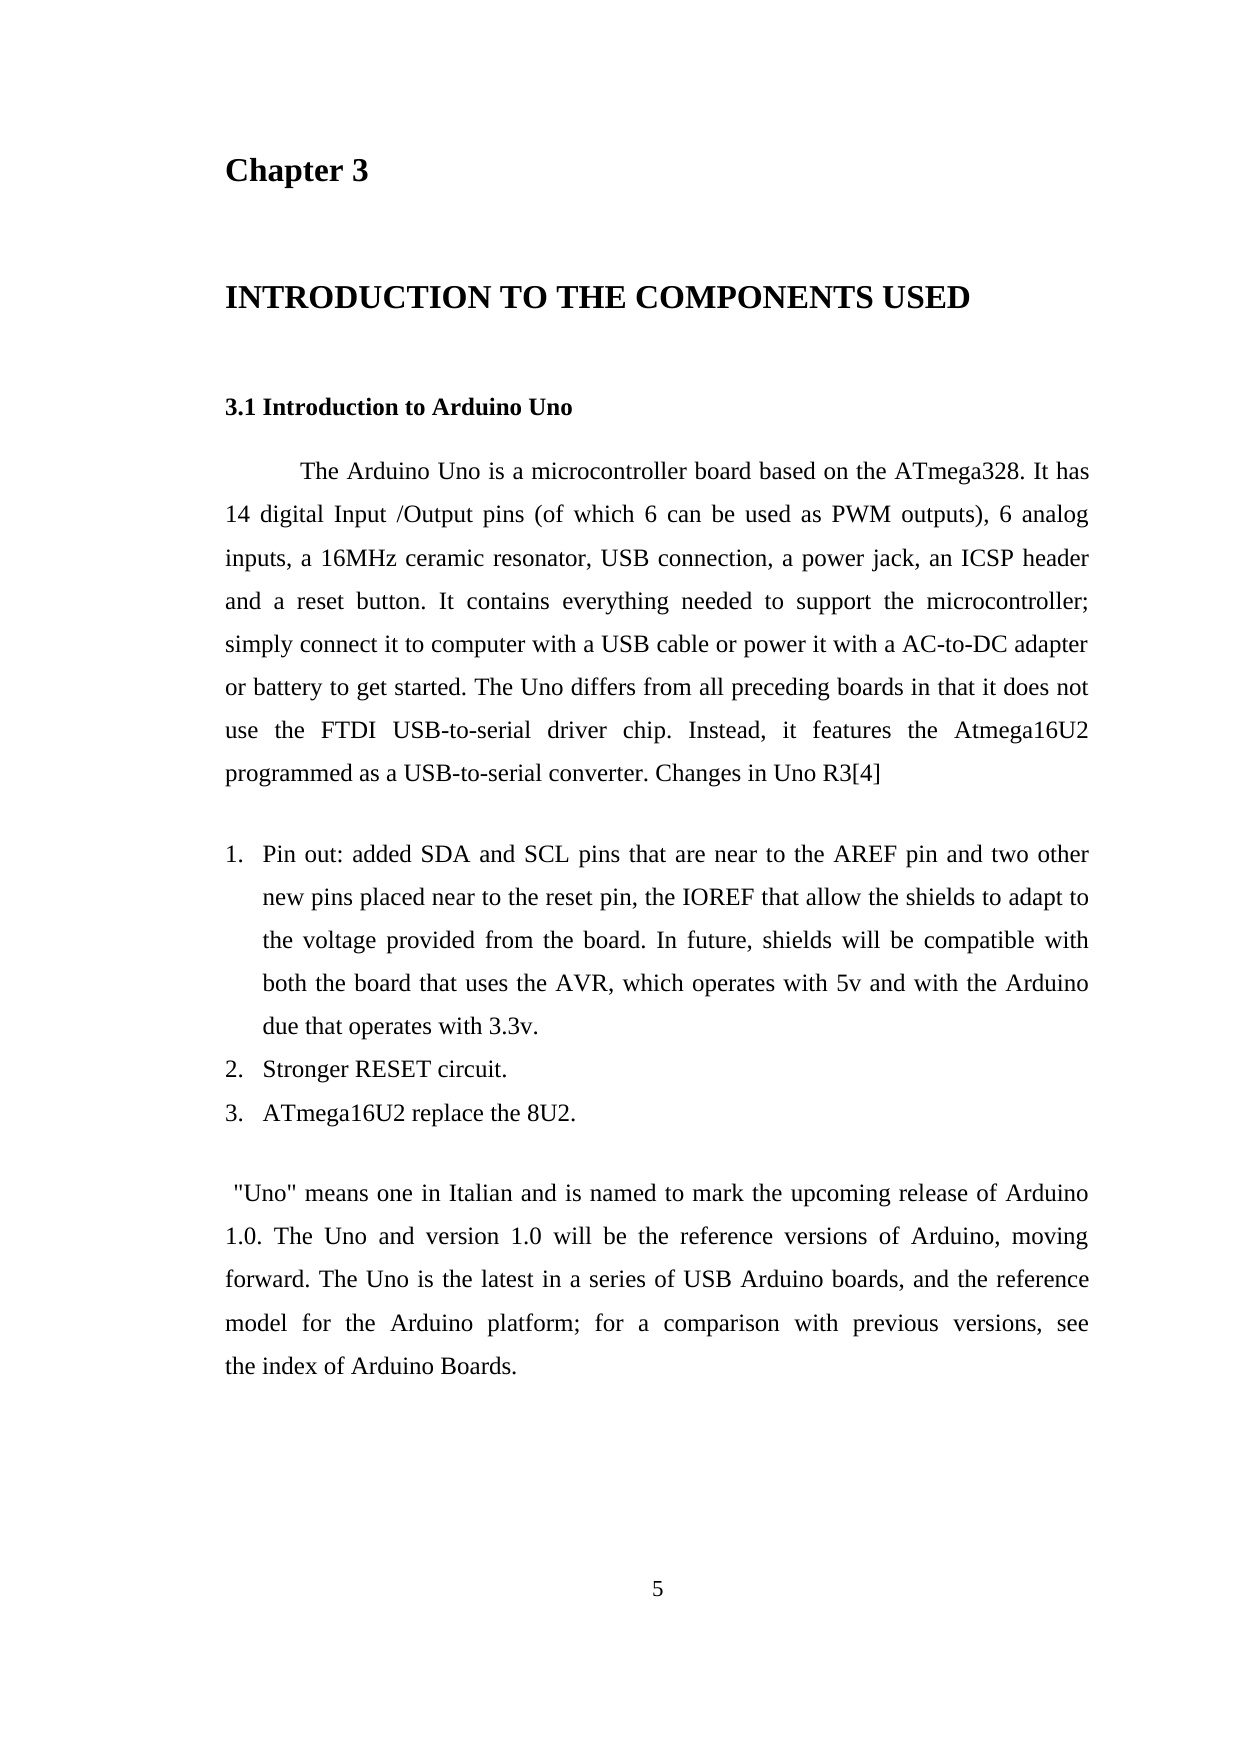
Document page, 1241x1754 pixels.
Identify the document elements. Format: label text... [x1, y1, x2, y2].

text "Uno" means one in Italian and is named to mark the upcoming release of Arduino 1.0. The Uno and version 1.0 will be the reference versions of Arduino, moving forward. The Uno is the latest in a series of USB Arduino boards, and the reference model for the Arduino platform; for a comparison with previous versions, see the index of Arduino Boards. [225, 1178, 1090, 1379]
text The Arduino Uno is a microcontroller board based on the ATmega328. It has 14 digital Input /Output pins (of which 6 can be used as PWM outputs), 6 analog inputs, a 16MHz ceramic resonator, USB connection, a power jack, an ICSP header and a reset button. It contains everything needed to support the microcontroller; simply connect it to computer with a USB cable or power it with a AC-to-DC adapter or battery to get started. The Uno differs from all preceding boards in that it does not use the FTDI USB-to-serial driver chip. Instead, it features the Atmega16U2 programmed as a USB-to-serial converter. Changes in Uno R3[4] [225, 456, 1090, 787]
text 3.1 Introduction to Arduino Uno [225, 392, 1090, 421]
list Pin out: added SDA and SCL pins that are near to the AREF pin and two other new pins placed near to the reset pin, the IOREF that allow the shields to adapt to the voltage provided from the board. In future, shields will be compatible with both the board that uses the AVR, which operates with 5v and with the Arduino due that operates with 3.3v. [225, 839, 1090, 1040]
text INTRODUCTION TO THE COMPONENTS USED [225, 277, 1090, 316]
text Chapter 3 [225, 150, 1090, 188]
list ATmega16U2 replace the 8U2. [225, 1098, 1090, 1126]
list Stronger RESET circuit. [225, 1054, 1090, 1083]
